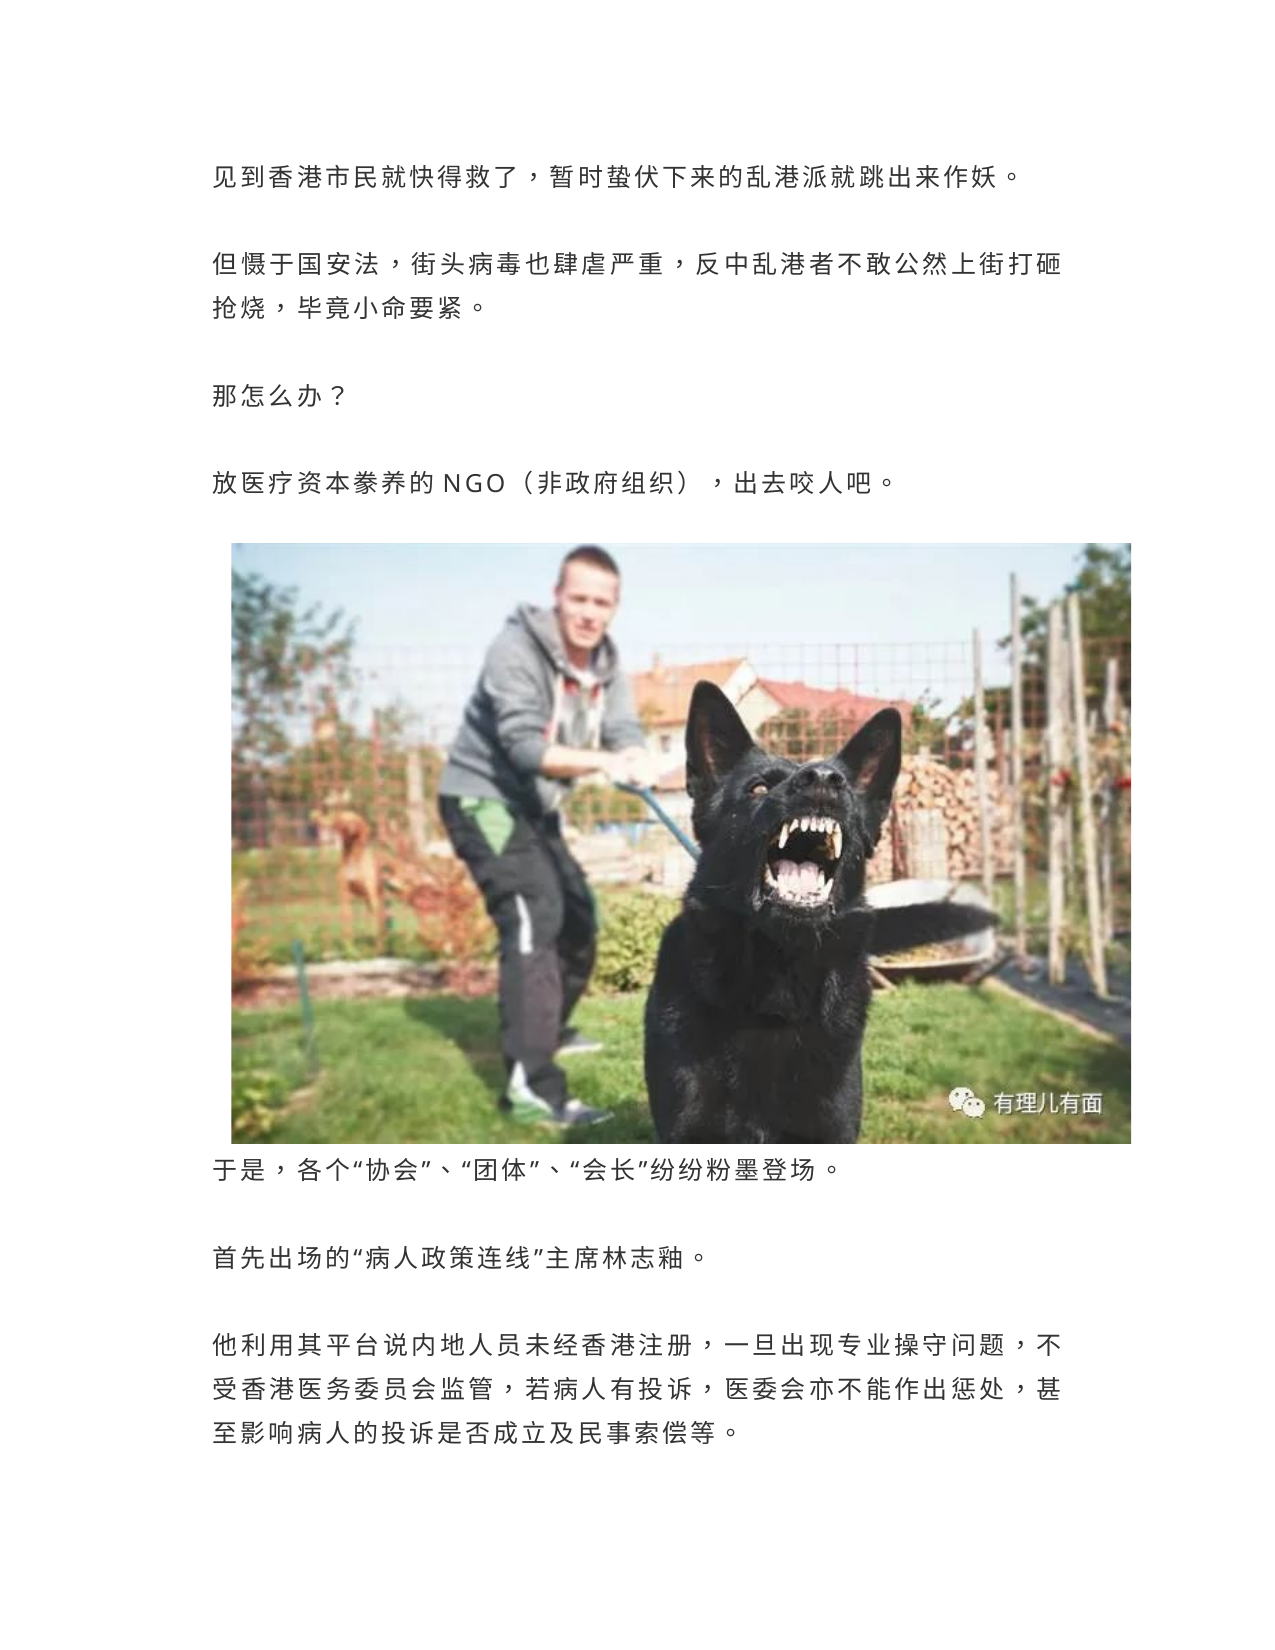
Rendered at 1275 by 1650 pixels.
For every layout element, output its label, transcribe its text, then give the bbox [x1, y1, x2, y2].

text 首先出场的“病人政策连线”主席林志釉。 [212, 1231, 1062, 1274]
picture [231, 543, 1132, 1144]
text 但慑于国安法，街头病毒也肆虐严重，反中乱港者不敢公然上街打砸抢烧，毕竟小命要紧。 [212, 237, 1062, 325]
text 于是，各个“协会”、“团体”、“会长”纷纷粉墨登场。 [212, 1143, 1062, 1187]
text 放医疗资本豢养的NGO（非政府组织），出去咬人吧。 [212, 456, 1062, 500]
text 他利用其平台说内地人员未经香港注册，一旦出现专业操守问题，不受香港医务委员会监管，若病人有投诉，医委会亦不能作出惩处，甚至影响病人的投诉是否成立及民事索偿等。 [212, 1318, 1062, 1449]
text 那怎么办？ [212, 369, 1062, 412]
text 见到香港市民就快得救了，暂时蛰伏下来的乱港派就跳出来作妖。 [212, 150, 1062, 194]
